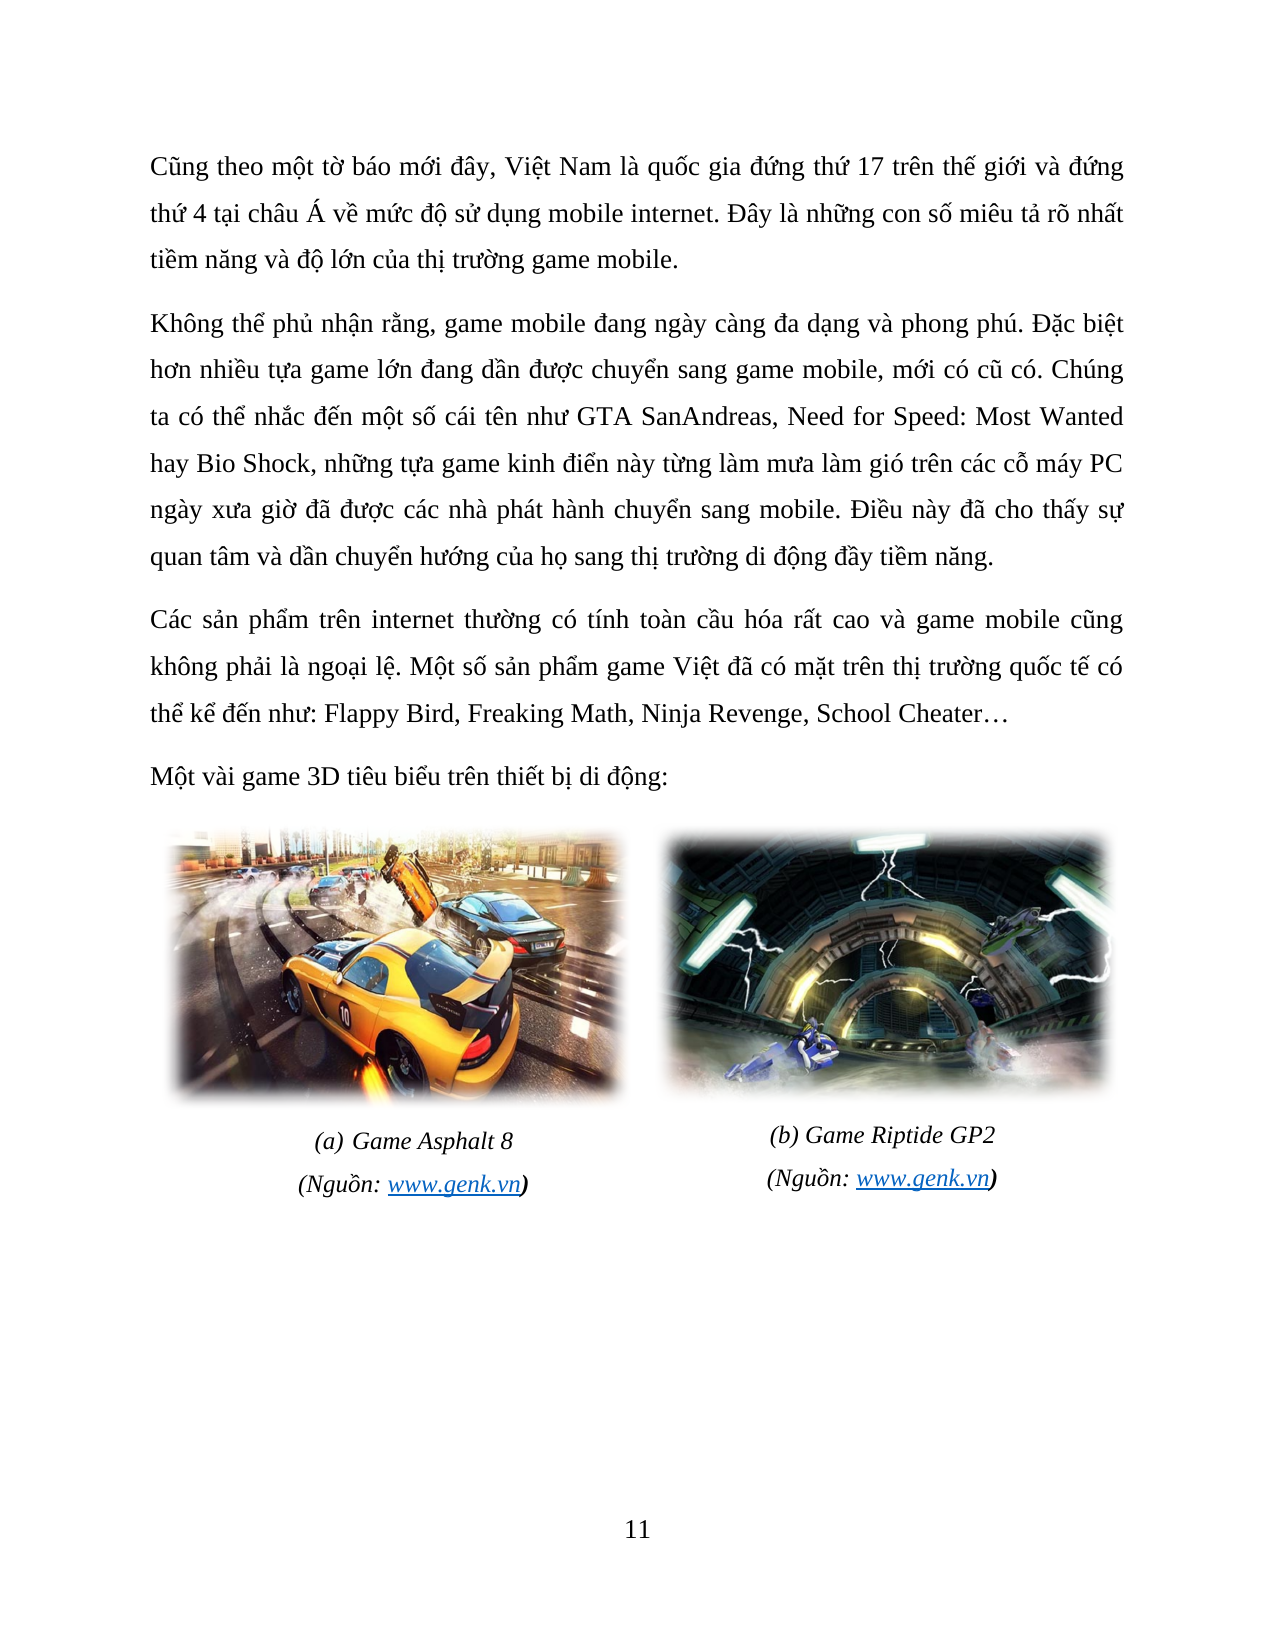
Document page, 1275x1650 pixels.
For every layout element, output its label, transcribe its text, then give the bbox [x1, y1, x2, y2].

table_header (b) Game Riptide GP2 (Nguồn: www.genk.vn) [642, 823, 1125, 1213]
picture [678, 848, 1094, 1080]
text Không thể phủ nhận rằng, game mobile đang ngày càng đa dạng và phong phú. Đặc biệt hơn nhiều tựa game lớn đang dần được chuyển sang game mobile, mới có cũ có. Chúng ta có thể nhắc đến một số cái tên như GTA SanAndreas, Need for Speed: Most Wanted hay Bio Shock, những tựa game kinh điển này từng làm mưa làm gió trên các cỗ máy PC ngày xưa giờ đã được các nhà phát hành chuyển sang mobile. Điều này đã cho thấy sự quan tâm và dần chuyển hướng của họ sang thị trường di động đầy tiềm năng. [150, 307, 1125, 571]
text Các sản phẩm trên internet thường có tính toàn cầu hóa rất cao và game mobile cũng không phải là ngoại lệ. Một số sản phẩm game Việt đã có mặt trên thị trường quốc tế có thể kể đến như: Flappy Bird, Freaking Math, Ninja Revenge, School Cheater… [150, 603, 1125, 728]
text Cũng theo một tờ báo mới đây, Việt Nam là quốc gia đứng thứ 17 trên thế giới và đứng thứ 4 tại châu Á về mức độ sử dụng mobile internet. Đây là những con số miêu tả rõ nhất tiềm năng và độ lớn của thị trường game mobile. [150, 150, 1125, 274]
text Một vài game 3D tiêu biểu trên thiết bị di động: [150, 760, 1125, 791]
table_header Game Asphalt 8 (Nguồn: www.genk.vn) [150, 823, 642, 1213]
picture [185, 847, 608, 1087]
